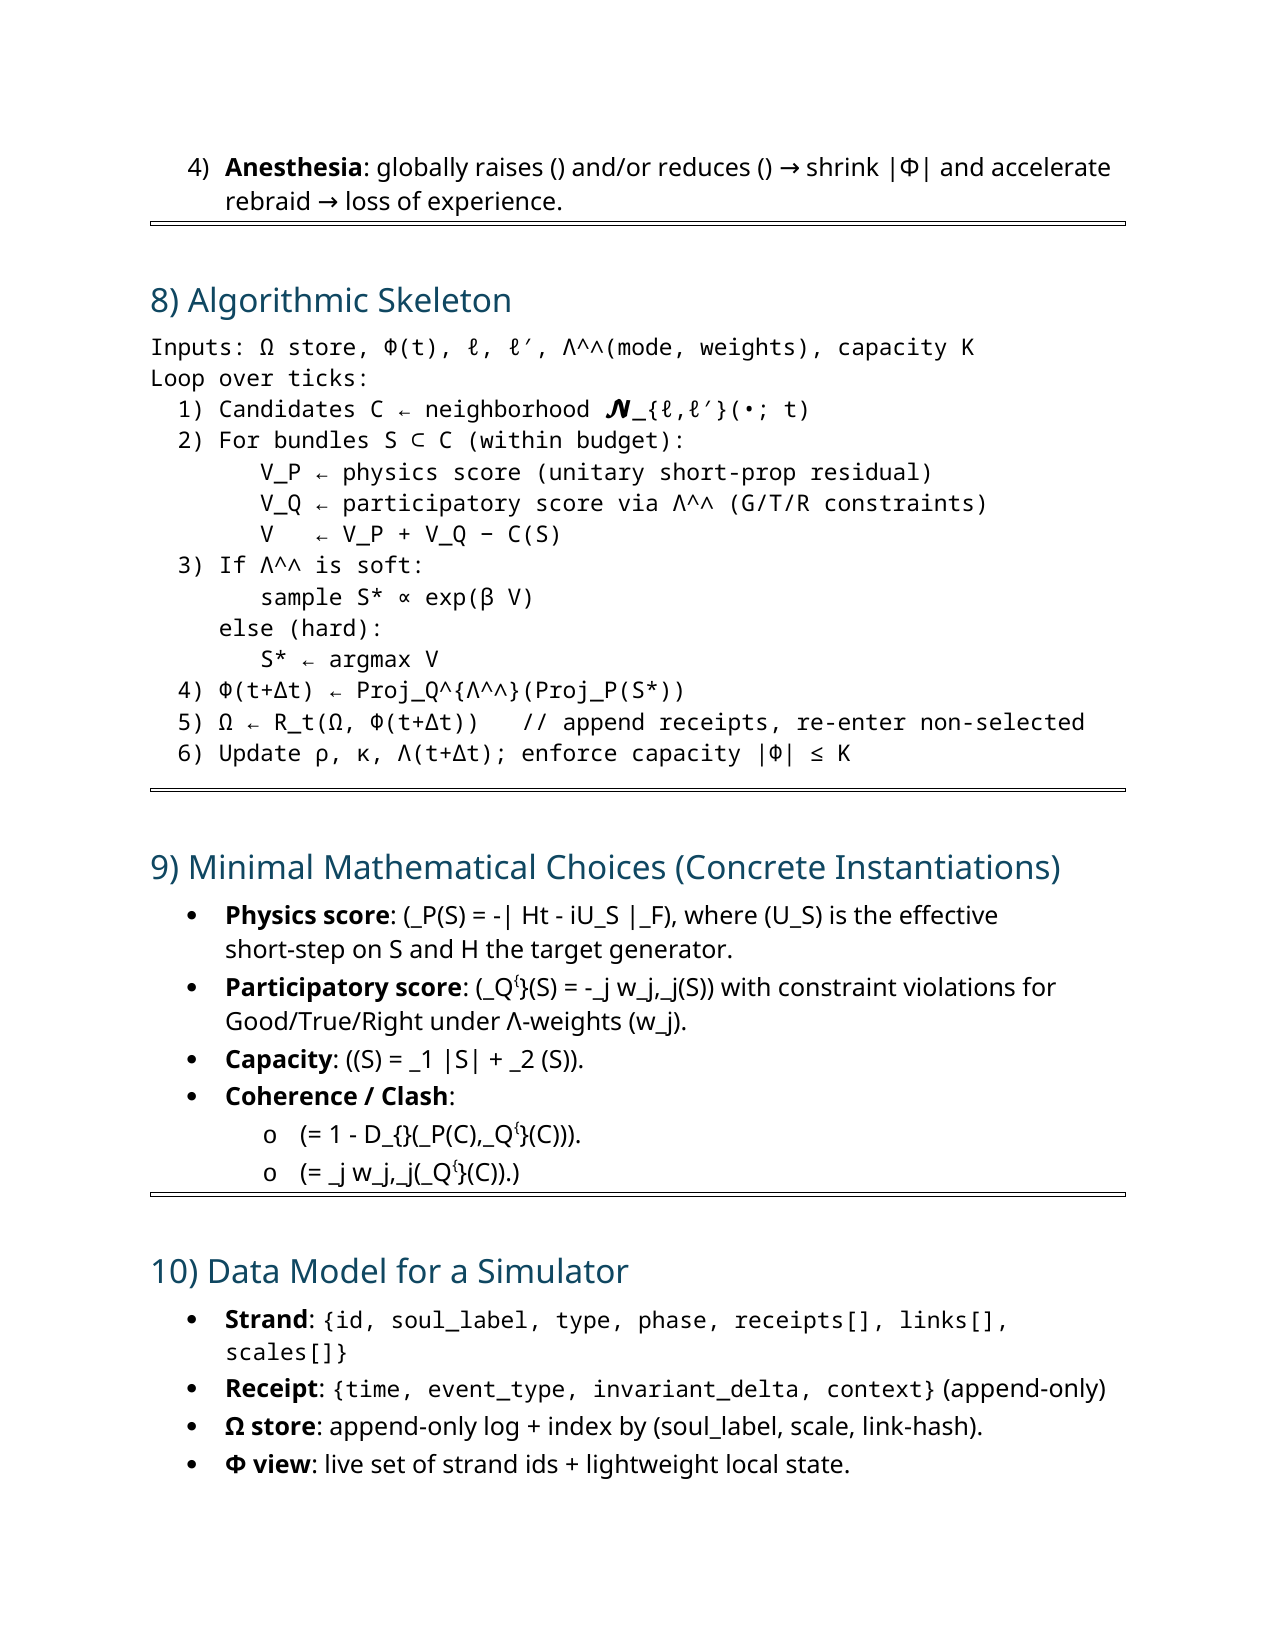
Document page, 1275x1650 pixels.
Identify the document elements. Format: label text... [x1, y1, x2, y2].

list Ω store: append‑only log + index by (soul_label, scale, link‑hash). [187, 1408, 1125, 1442]
list (= 1 - D_{}(_P(C),_Q{}(C))). [262, 1117, 1125, 1151]
list Participatory score: (_Q{}(S) = -_j w_j,_j(S)) with constraint violations for Good/True/Right under Λ‑weights (w_j). [187, 969, 1125, 1037]
list Capacity: ((S) = _1 |S| + _2 (S)). [187, 1041, 1125, 1075]
text Inputs: Ω store, Φ(t), ℓ, ℓ′, Λ^∧(mode, weights), capacity K Loop over ticks: 1) Candidates C ← neighborhood 𝓝_{ℓ,ℓ′}(•; t) 2) For bundles S ⊂ C (within budget): V_P ← physics score (unitary short-prop residual) V_Q ← participatory score via Λ^∧ (G/T/R constraints) V ← V_P + V_Q − C(S) 3) If Λ^∧ is soft: sample S* ∝ exp(β V) else (hard): S* ← argmax V 4) Φ(t+Δt) ← Proj_Q^{Λ^∧}(Proj_P(S*)) 5) Ω ← R_t(Ω, Φ(t+Δt)) // append receipts, re-enter non-selected 6) Update ρ, κ, Λ(t+Δt); enforce capacity |Φ| ≤ K [150, 331, 1125, 768]
list Φ view: live set of strand ids + lightweight local state. [187, 1446, 1125, 1480]
subtitle 10) Data Model for a Simulator [150, 1248, 1125, 1293]
list Anesthesia: globally raises () and/or reduces () → shrink |Φ| and accelerate rebraid → loss of experience. [187, 150, 1125, 218]
subtitle 8) Algorithmic Skeleton [150, 277, 1125, 322]
list Coherence / Clash: [187, 1079, 1125, 1113]
list Strand: {id, soul_label, type, phase, receipts[], links[], scales[]} [187, 1302, 1125, 1367]
list Receipt: {time, event_type, invariant_delta, context} (append‑only) [187, 1371, 1125, 1405]
subtitle 9) Minimal Mathematical Choices (Concrete Instantiations) [150, 844, 1125, 889]
list (= _j w_j,_j(_Q{}(C)).) [262, 1155, 1125, 1189]
list Physics score: (_P(S) = -| Ht - iU_S |_F), where (U_S) is the effective short‑step on S and H the target generator. [187, 897, 1125, 966]
